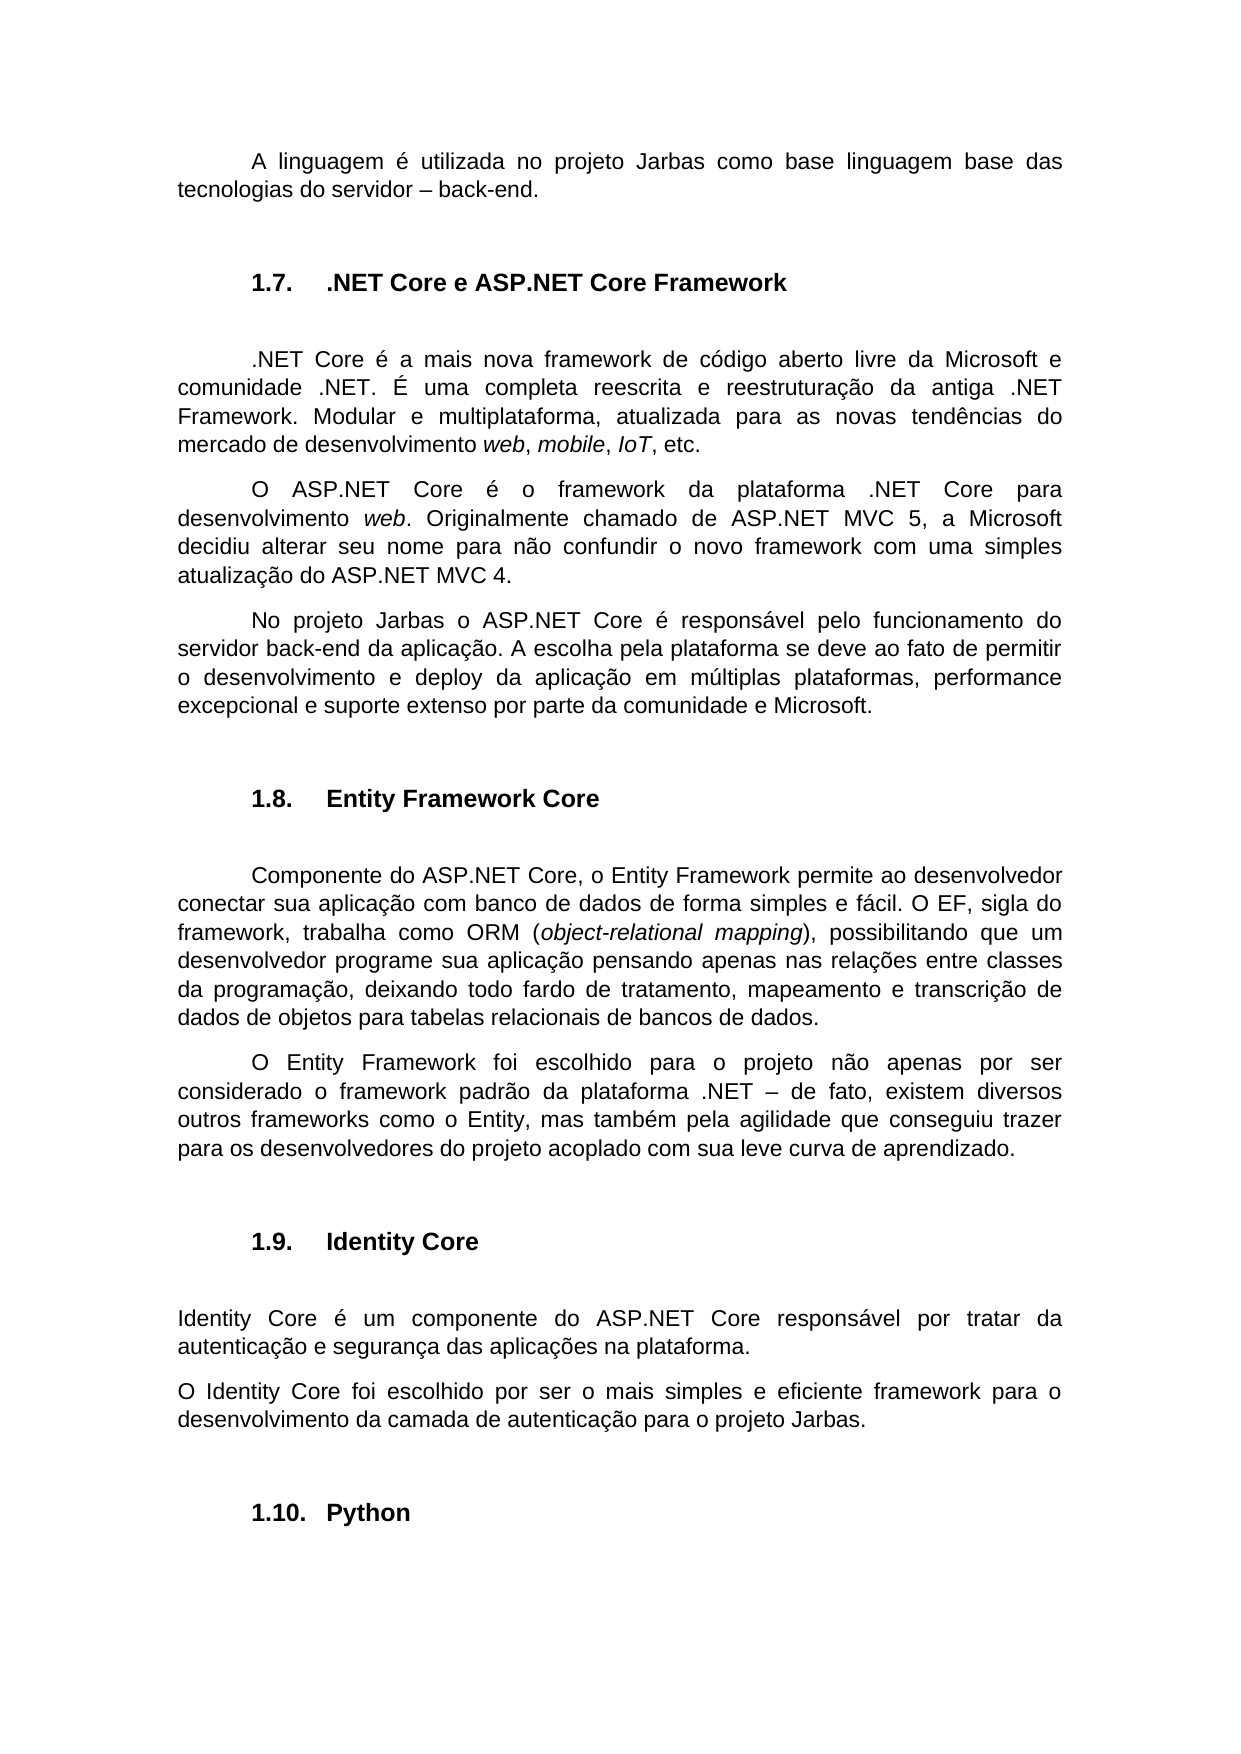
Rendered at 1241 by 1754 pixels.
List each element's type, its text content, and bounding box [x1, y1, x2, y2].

subtitle Entity Framework Core [251, 784, 1063, 813]
text O ASP.NET Core é o framework da plataforma .NET Core para desenvolvimento web. Originalmente chamado de ASP.NET MVC 5, a Microsoft decidiu alterar seu nome para não confundir o novo framework com uma simples atualização do ASP.NET MVC 4. [177, 476, 1063, 588]
text O Entity Framework foi escolhido para o projeto não apenas por ser considerado o framework padrão da plataforma .NET – de fato, existem diversos outros frameworks como o Entity, mas também pela agilidade que conseguiu trazer para os desenvolvedores do projeto acoplado com sua leve curva de aprendizado. [177, 1049, 1063, 1161]
text A linguagem é utilizada no projeto Jarbas como base linguagem base das tecnologias do servidor – back-end. [177, 148, 1063, 202]
subtitle Python [251, 1498, 1063, 1527]
text No projeto Jarbas o ASP.NET Core é responsável pelo funcionamento do servidor back-end da aplicação. A escolha pela plataforma se deve ao fato de permitir o desenvolvimento e deploy da aplicação em múltiplas plataformas, performance excepcional e suporte extenso por parte da comunidade e Microsoft. [177, 607, 1063, 718]
text .NET Core é a mais nova framework de código aberto livre da Microsoft e comunidade .NET. É uma completa reescrita e reestruturação da antiga .NET Framework. Modular e multiplataforma, atualizada para as novas tendências do mercado de desenvolvimento web, mobile, IoT, etc. [177, 346, 1063, 458]
text Componente do ASP.NET Core, o Entity Framework permite ao desenvolvedor conectar sua aplicação com banco de dados de forma simples e fácil. O EF, sigla do framework, trabalha como ORM (object-relational mapping), possibilitando que um desenvolvedor programe sua aplicação pensando apenas nas relações entre classes da programação, deixando todo fardo de tratamento, mapeamento e transcrição de dados de objetos para tabelas relacionais de bancos de dados. [177, 862, 1063, 1031]
subtitle Identity Core [251, 1227, 1063, 1255]
text Identity Core é um componente do ASP.NET Core responsável por tratar da autenticação e segurança das aplicações na plataforma. [177, 1304, 1063, 1359]
subtitle .NET Core e ASP.NET Core Framework [251, 268, 1063, 297]
text O Identity Core foi escolhido por ser o mais simples e eficiente framework para o desenvolvimento da camada de autenticação para o projeto Jarbas. [177, 1378, 1063, 1433]
